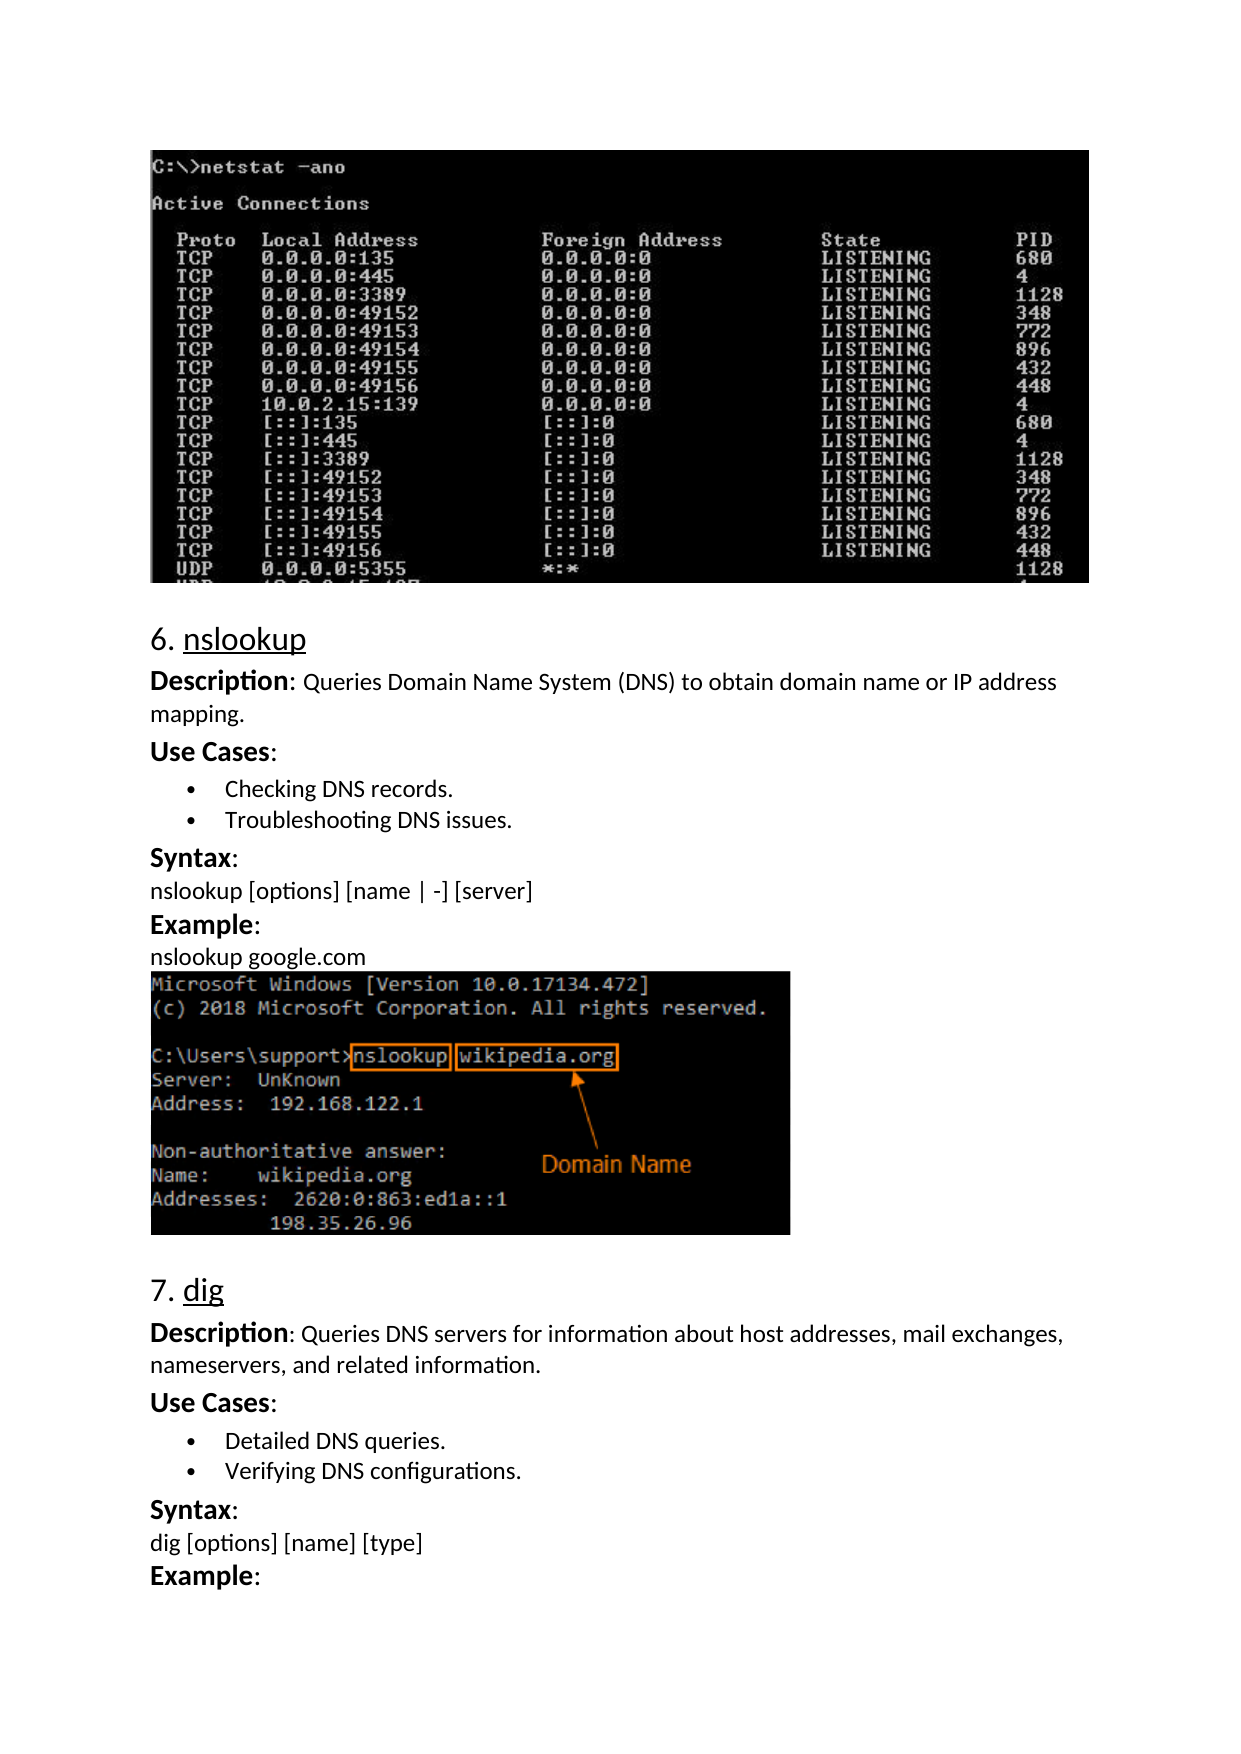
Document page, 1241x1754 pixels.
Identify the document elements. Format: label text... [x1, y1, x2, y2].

list Detailed DNS queries. [187, 1425, 1090, 1456]
subtitle dig [150, 1269, 1090, 1310]
subtitle Description: Queries Domain Name System (DNS) to obtain domain name or IP address mapping. [150, 662, 1090, 728]
text nslookup [options] [name | -] [server] [150, 875, 1090, 906]
text nslookup google.com [150, 941, 1090, 972]
subtitle Use Cases: [150, 733, 1090, 768]
subtitle Use Cases: [150, 1384, 1090, 1420]
list Verifying DNS configurations. [187, 1456, 1090, 1486]
list Troubleshooting DNS issues. [187, 804, 1090, 834]
text Example: [150, 906, 1090, 941]
text Syntax: [150, 839, 1090, 875]
list Checking DNS records. [187, 773, 1090, 804]
text Example: [150, 1557, 1090, 1593]
subtitle nslookup [150, 617, 1090, 658]
text Syntax: [150, 1491, 1090, 1527]
text dig [options] [name] [type] [150, 1527, 1090, 1557]
picture [150, 971, 791, 1235]
subtitle Description: Queries DNS servers for information about host addresses, mail exchanges, nameservers, and related information. [150, 1314, 1090, 1380]
picture [150, 150, 1089, 583]
